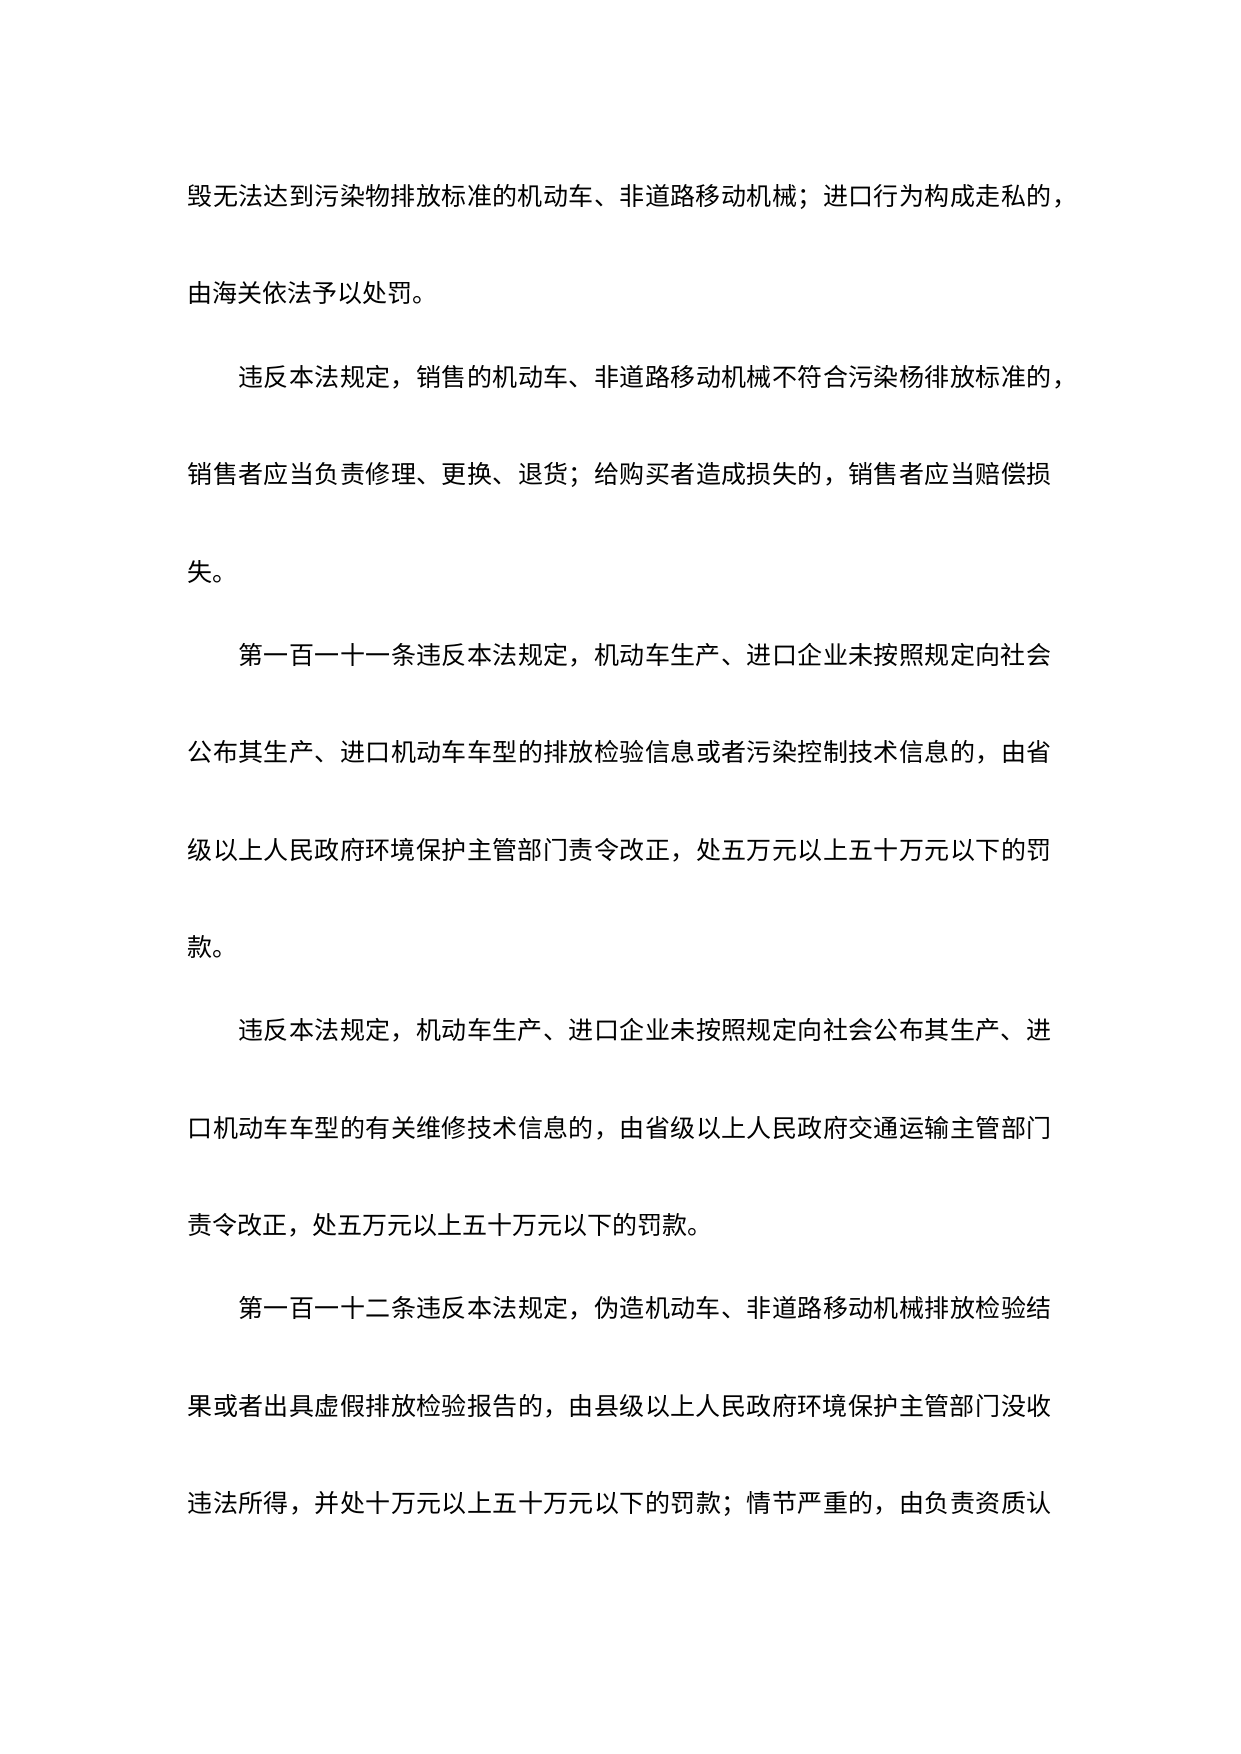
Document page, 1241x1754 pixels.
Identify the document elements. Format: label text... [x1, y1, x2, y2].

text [187, 1274, 1053, 1534]
text 第一百一十一条违反本法规定，机动车生产、进口企业未按照规定向社会公布其生产、进口机动车车型的排放检验信息或者污染控制技术信息的，由省级以上人民政府环境保护主管部门责令改正，处五万元以上五十万元以下的罚款。 [187, 621, 1053, 978]
text 违反本法规定，机动车生产、进口企业未按照规定向社会公布其生产、进口机动车车型的有关维修技术信息的，由省级以上人民政府交通运输主管部门责令改正，处五万元以上五十万元以下的罚款。 [187, 996, 1053, 1256]
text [187, 162, 1053, 324]
text 违反本法规定，销售的机动车、非道路移动机械不符合污染杨徘放标准的，销售者应当负责修理、更换、退货；给购买者造成损失的，销售者应当赔偿损失。 [187, 343, 1053, 603]
